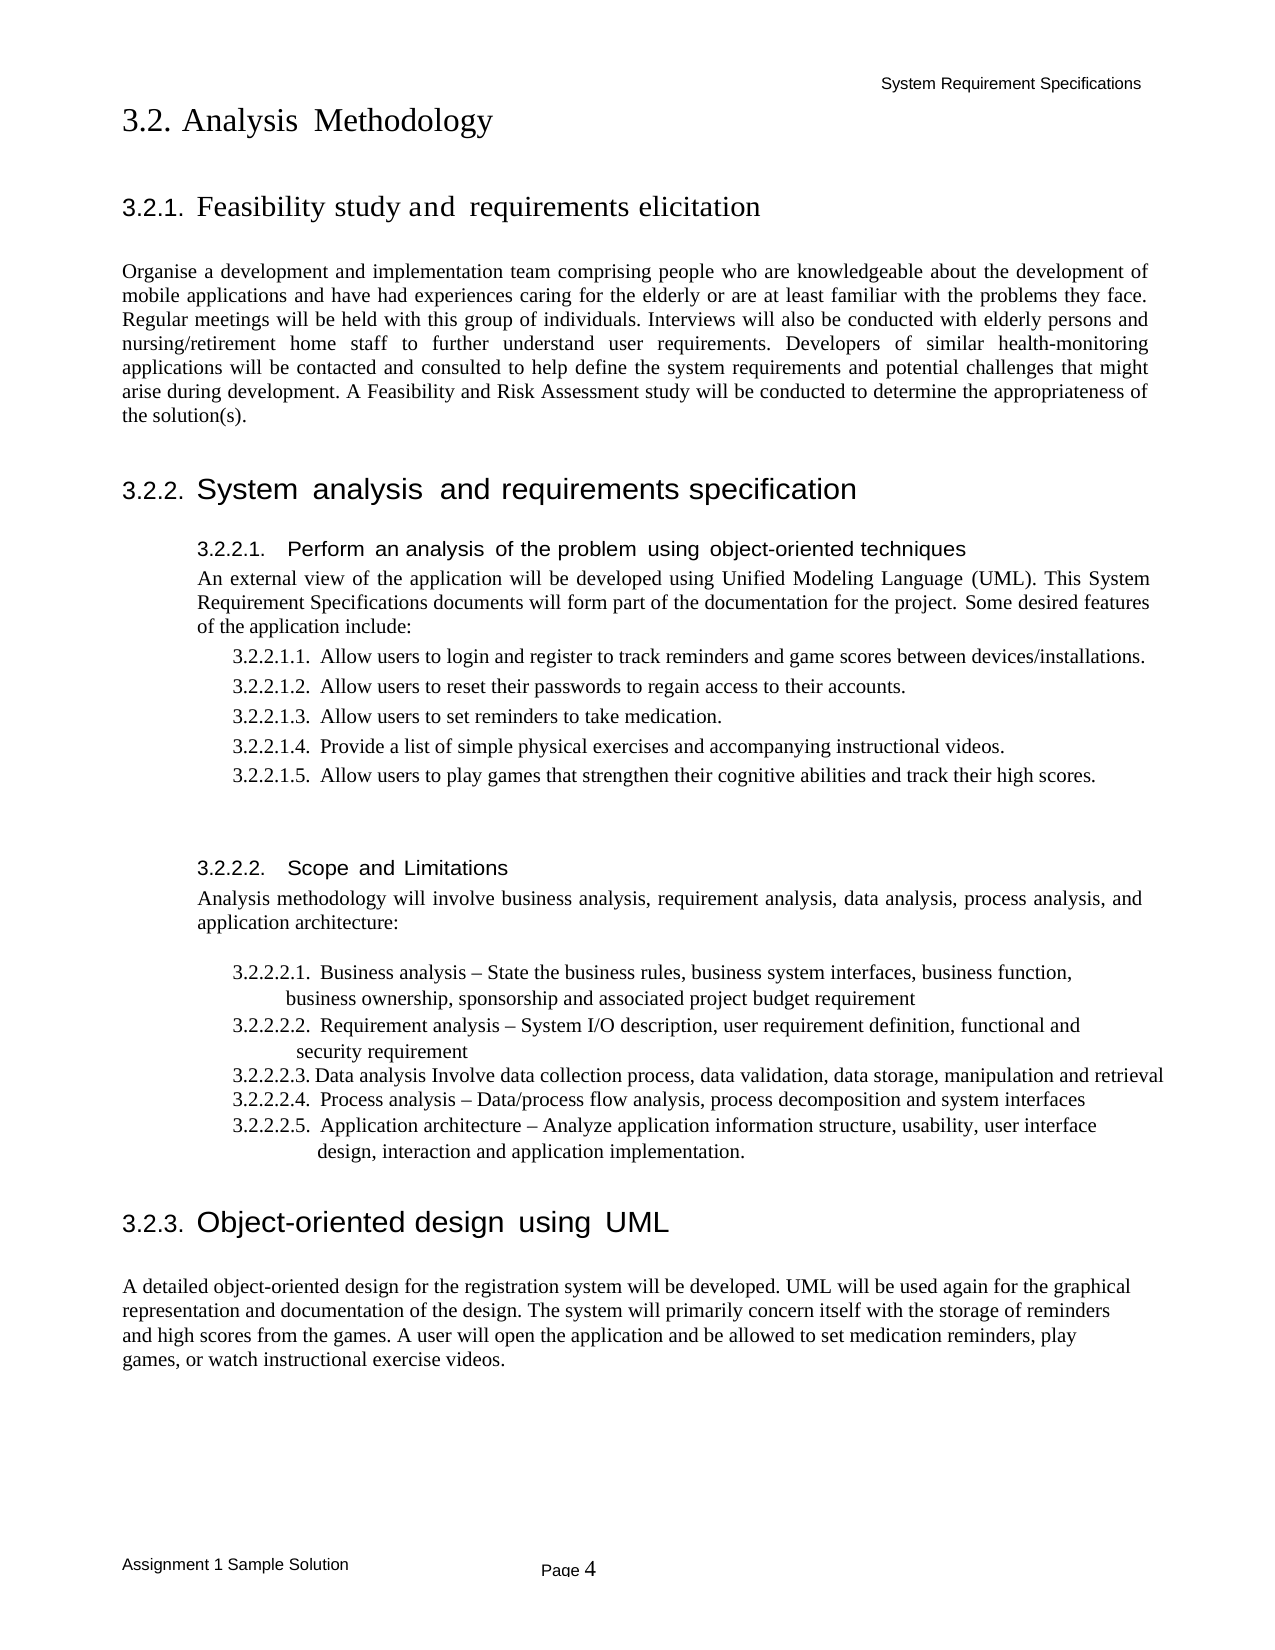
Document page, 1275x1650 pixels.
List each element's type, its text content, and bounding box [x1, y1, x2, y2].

list Allow users to reset their passwords to regain access to their accounts. [232, 674, 1171, 698]
list Scope and Limitations [197, 856, 1171, 880]
list Provide a list of simple physical exercises and accompanying instructional videos. [232, 733, 1171, 758]
subtitle Feasibility study and requirements elicitation [122, 189, 1171, 223]
list Allow users to play games that strengthen their cognitive abilities and track their high scores. [232, 763, 1171, 787]
text A detailed object-oriented design for the registration system will be developed. UML will be used again for the graphical representation and documentation of the design. The system will primarily concern itself with the storage of reminders and high scores from the games. A user will open the application and be allowed to set medication reminders, play games, or watch instructional exercise videos. [122, 1274, 1139, 1371]
text An external view of the application will be developed using Unified Modeling Language (UML). This System Requirement Specifications documents will form part of the documentation for the project. Some desired features of the application include: [197, 566, 1150, 638]
list Process analysis – Data/process flow analysis, process decomposition and system interfaces [232, 1087, 1171, 1111]
list Allow users to login and register to track reminders and game scores between devices/installations. [232, 644, 1171, 668]
subtitle System analysis and requirements specification [122, 472, 1171, 505]
text Organise a development and implementation team comprising people who are knowledgeable about the development of mobile applications and have had experiences caring for the elderly or are at least familiar with the problems they face. Regular meetings will be held with this group of individuals. Interviews will also be conducted with elderly persons and nursing/retirement home staff to further understand user requirements. Developers of similar health-monitoring applications will be contacted and consulted to help define the system requirements and potential challenges that might arise during development. A Feasibility and Risk Assessment study will be conducted to determine the appropriateness of the solution(s). [122, 259, 1150, 427]
subtitle Analysis Methodology [122, 101, 1171, 139]
list Data analysis Involve data collection process, data validation, data storage, manipulation and retrieval [232, 1063, 1171, 1087]
list Business analysis – State the business rules, business system interfaces, business function, business ownership, sponsorship and associated project budget requirement [232, 958, 1097, 1011]
list Allow users to set reminders to take medication. [232, 704, 1171, 728]
text Analysis methodology will involve business analysis, requirement analysis, data analysis, process analysis, and application architecture: [197, 886, 1142, 934]
list Requirement analysis – System I/O description, user requirement definition, functional and security requirement [232, 1011, 1100, 1063]
list Perform an analysis of the problem using object-oriented techniques [197, 537, 1171, 561]
list Application architecture – Analyze application information structure, usability, user interface design, interaction and application implementation. [232, 1111, 1110, 1164]
subtitle Object-oriented design using UML [122, 1206, 1171, 1239]
